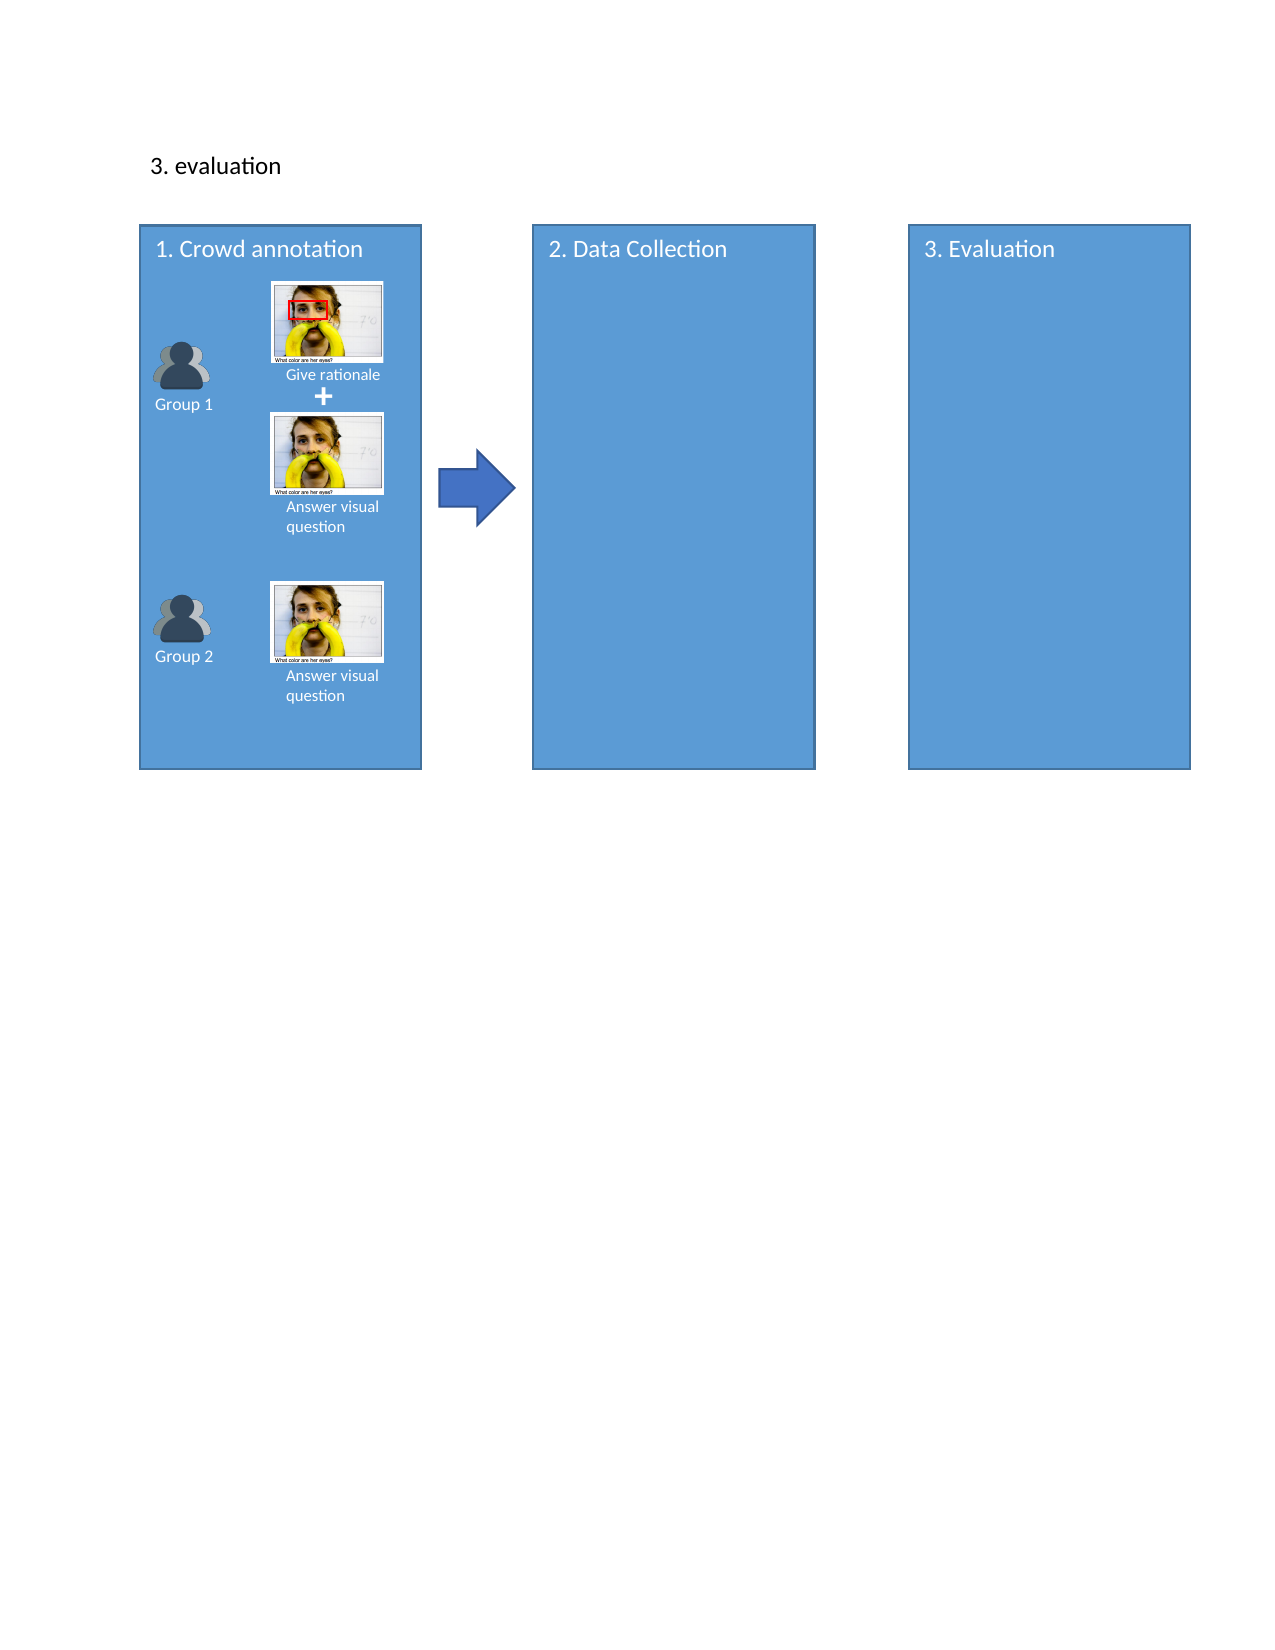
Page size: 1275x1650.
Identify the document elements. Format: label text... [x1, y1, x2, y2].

picture [270, 412, 384, 495]
picture [270, 581, 384, 663]
picture [271, 281, 384, 363]
picture [153, 590, 211, 647]
text 3. evaluation [150, 150, 1125, 181]
picture [153, 337, 210, 394]
